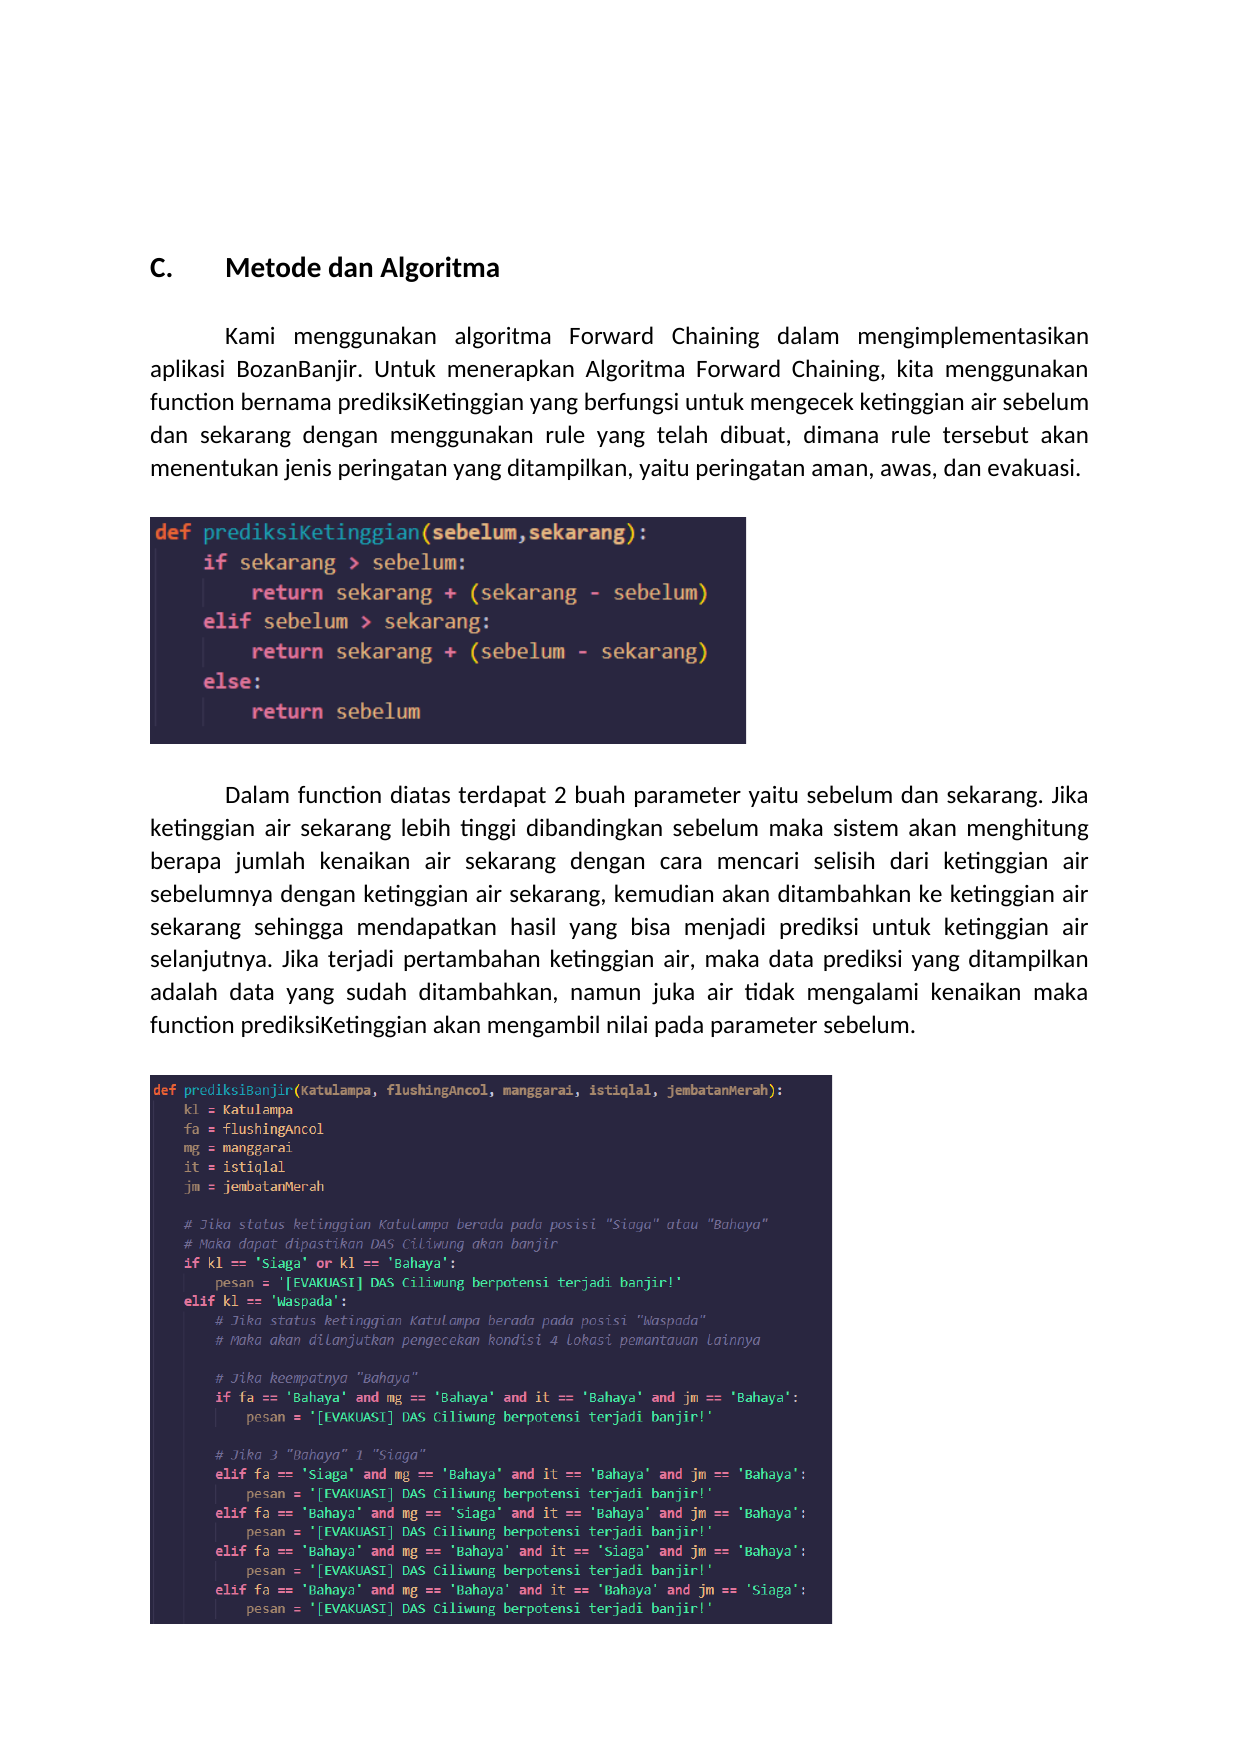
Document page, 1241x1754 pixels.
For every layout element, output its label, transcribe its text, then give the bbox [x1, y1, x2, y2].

picture [150, 1075, 833, 1624]
picture [150, 517, 747, 744]
list Metode dan Algoritma [150, 249, 1090, 284]
list Dalam function diatas terdapat 2 buah parameter yaitu sebelum dan sekarang. Jika ketinggian air sekarang lebih tinggi dibandingkan sebelum maka sistem akan menghitung berapa jumlah kenaikan air sekarang dengan cara mencari selisih dari ketinggian air sebelumnya dengan ketinggian air sekarang, kemudian akan ditambahkan ke ketinggian air sekarang sehingga mendapatkan hasil yang bisa menjadi prediksi untuk ketinggian air selanjutnya. Jika terjadi pertambahan ketinggian air, maka data prediksi yang ditampilkan adalah data yang sudah ditambahkan, namun juka air tidak mengalami kenaikan maka function prediksiKetinggian akan mengambil nilai pada parameter sebelum. [150, 779, 1090, 1040]
list Kami menggunakan algoritma Forward Chaining dalam mengimplementasikan aplikasi BozanBanjir. Untuk menerapkan Algoritma Forward Chaining, kita menggunakan function bernama prediksiKetinggian yang berfungsi untuk mengecek ketinggian air sebelum dan sekarang dengan menggunakan rule yang telah dibuat, dimana rule tersebut akan menentukan jenis peringatan yang ditampilkan, yaitu peringatan aman, awas, dan evakuasi. [150, 320, 1090, 482]
